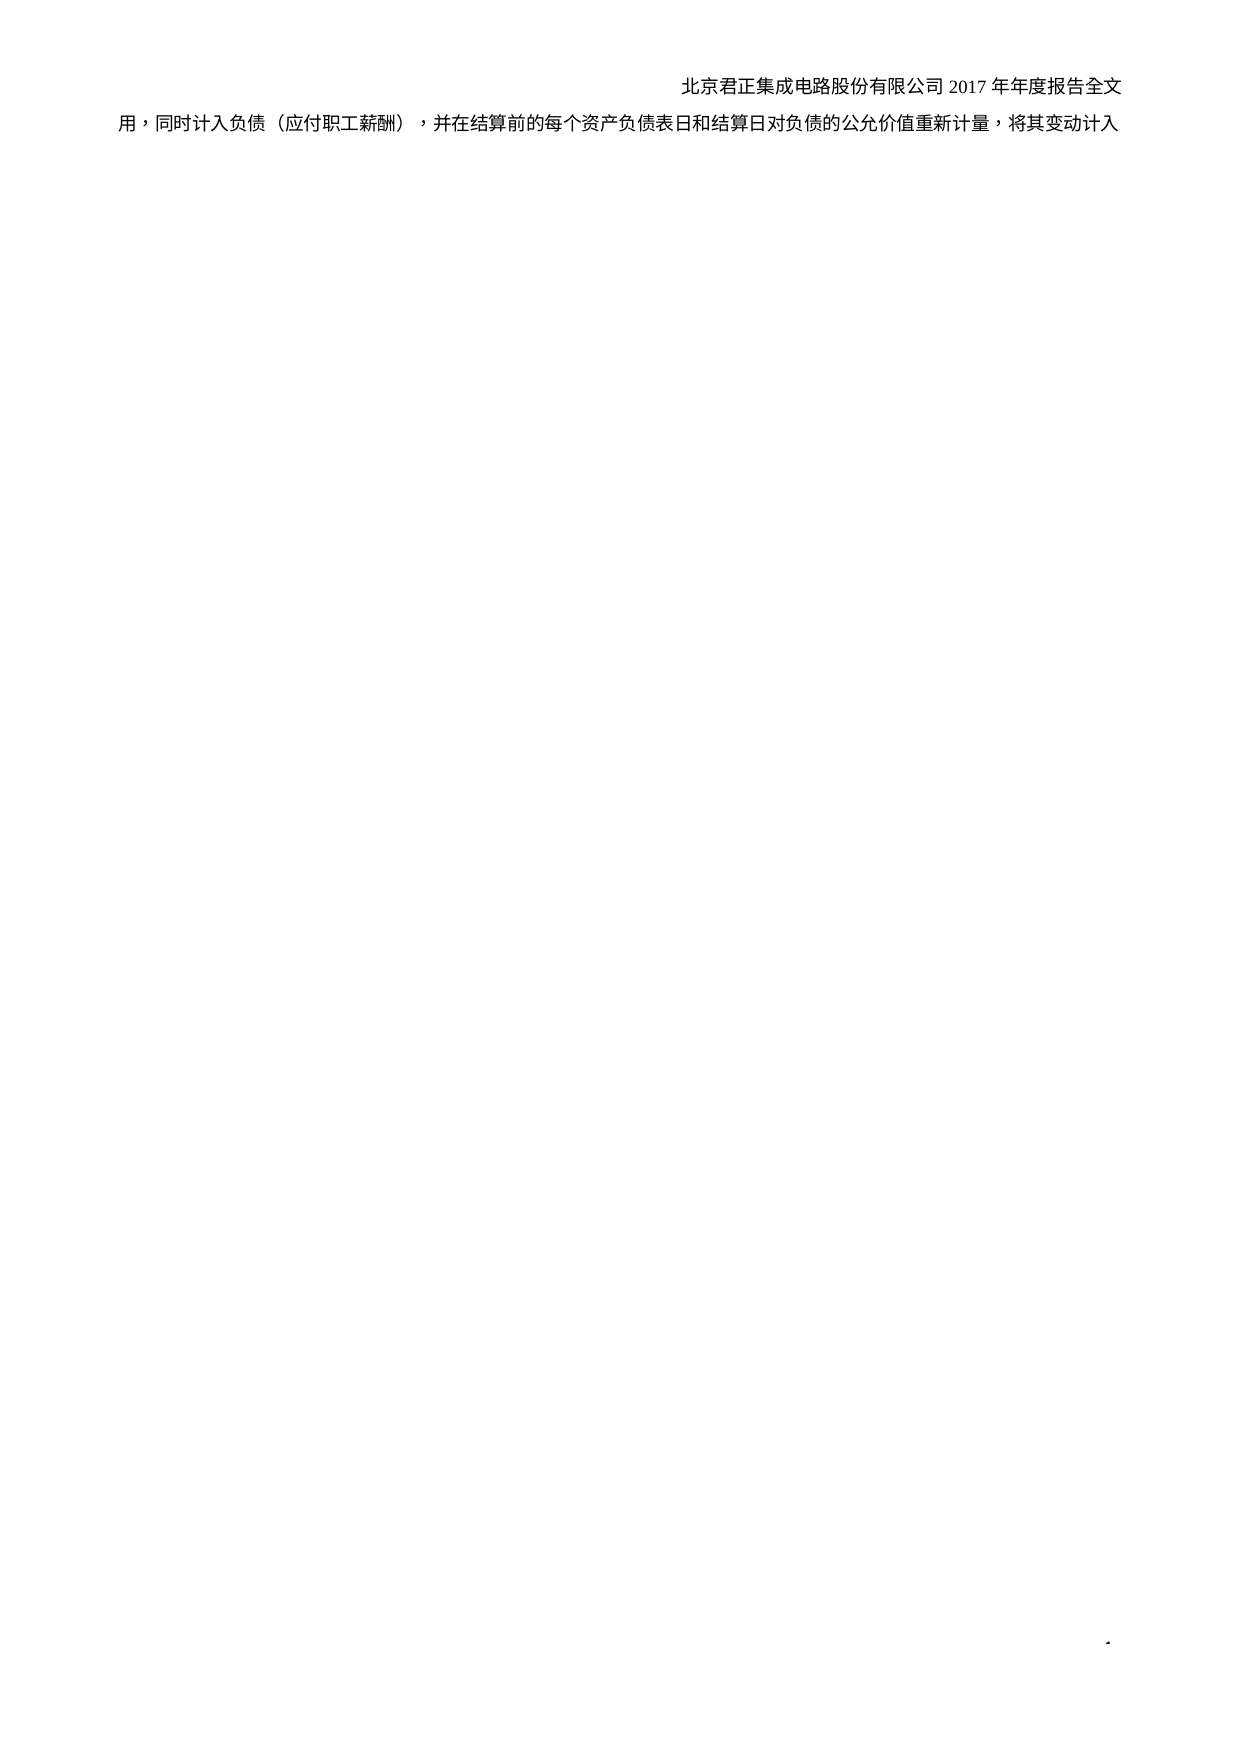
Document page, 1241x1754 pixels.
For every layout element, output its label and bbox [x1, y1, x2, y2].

text [118, 110, 1122, 136]
